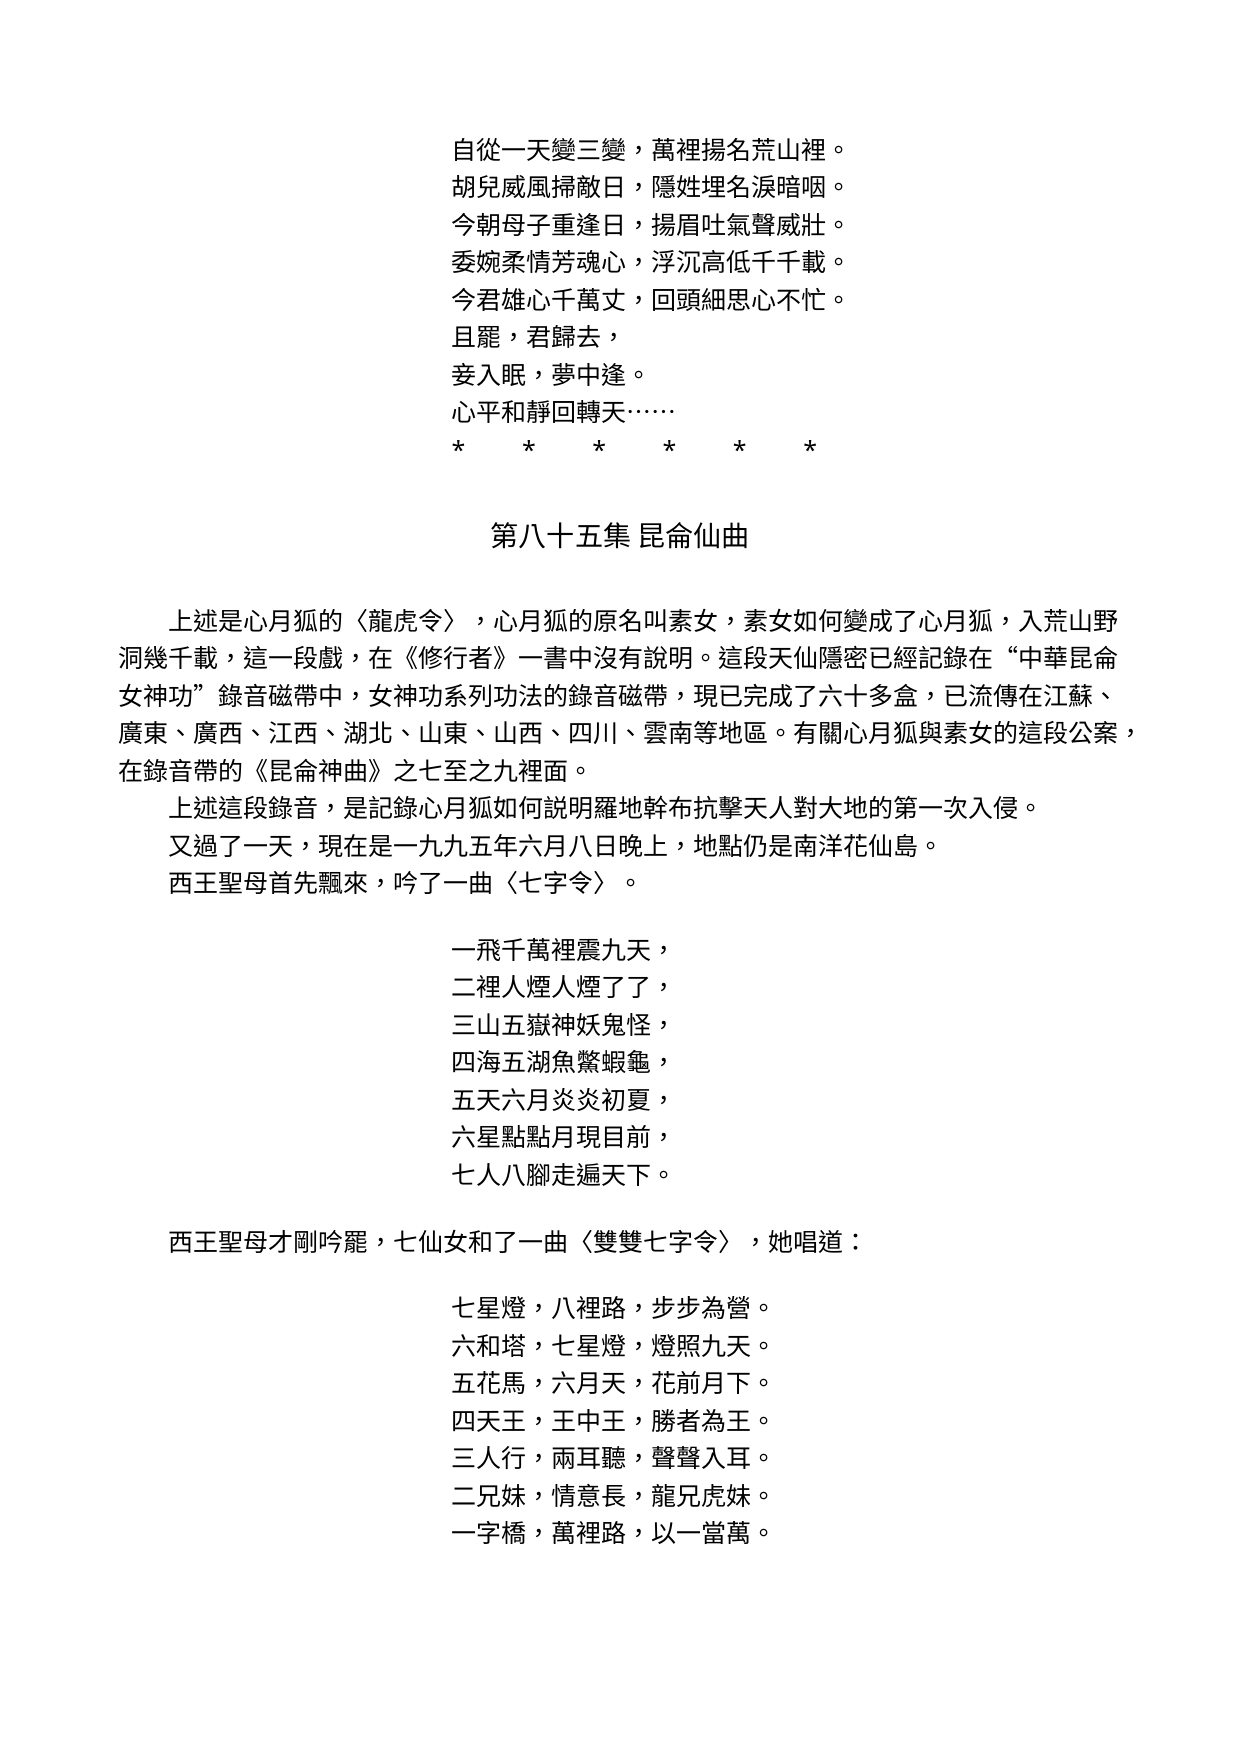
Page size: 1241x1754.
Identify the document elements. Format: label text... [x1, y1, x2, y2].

text 一飛千萬裡震九天， 二裡人煙人煙了了， 三山五嶽神妖鬼怪， 四海五湖魚鱉蝦龜， 五天六月炎炎初夏， 六星點點月現目前， 七人八腳走遍天下。 [451, 930, 955, 1192]
text 七星燈，八裡路，步步為營。 六和塔，七星燈，燈照九天。 五花馬，六月天，花前月下。 四天王，王中王，勝者為王。 三人行，兩耳聽，聲聲入耳。 二兄妹，情意長，龍兄虎妹。 一字橋，萬裡路，以一當萬。 [451, 1288, 955, 1551]
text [451, 130, 955, 467]
text 上述是心月狐的〈龍虎令〉，心月狐的原名叫素女，素女如何變成了心月狐，入荒山野洞幾千載，這一段戲，在《修行者》一書中沒有說明。這段天仙隱密已經記錄在“中華昆侖女神功”錄音磁帶中，女神功系列功法的錄音磁帶，現已完成了六十多盒，已流傳在江蘇、廣東、廣西、江西、湖北、山東、山西、四川、雲南等地區。有關心月狐與素女的這段公案，在錄音帶的《昆侖神曲》之七至之九裡面。 上述這段錄音，是記錄心月狐如何説明羅地幹布抗擊天人對大地的第一次入侵。 又過了一天，現在是一九九五年六月八日晚上，地點仍是南洋花仙島。 西王聖母首先飄來，吟了一曲〈七字令〉。 [118, 601, 1118, 901]
text 第八十五集 昆侖仙曲 [285, 496, 955, 571]
text 西王聖母才剛吟罷，七仙女和了一曲〈雙雙七字令〉，她唱道： [118, 1221, 1118, 1259]
